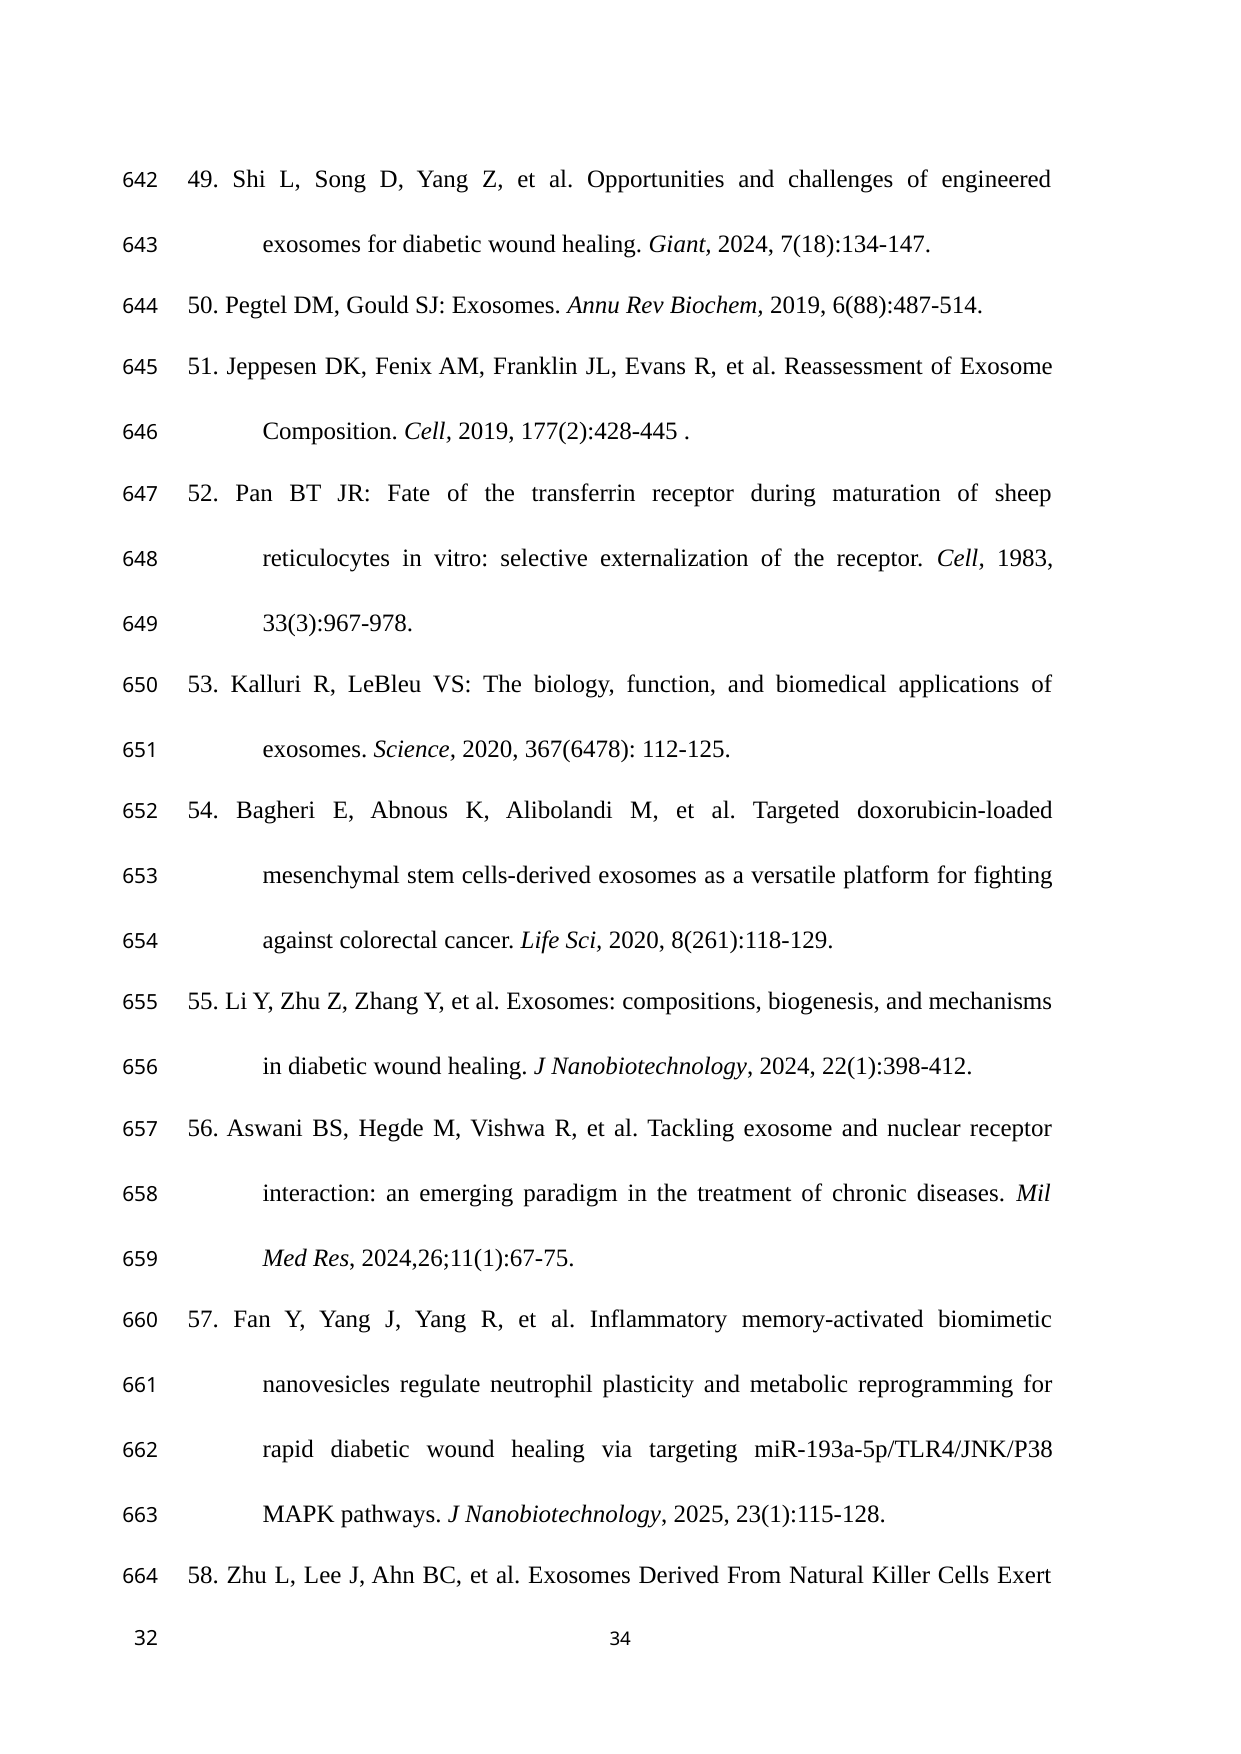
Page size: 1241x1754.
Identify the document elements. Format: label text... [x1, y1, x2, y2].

text 57. Fan Y, Yang J, Yang R, et al. Inflammatory memory-activated biomimetic nanovesicles regulate neutrophil plasticity and metabolic reprogramming for rapid diabetic wound healing via targeting miR-193a-5p/TLR4/JNK/P38 MAPK pathways. J Nanobiotechnology, 2025, 23(1):115-128. [187, 1302, 1053, 1529]
text 53. Kalluri R, LeBleu VS: The biology, function, and biomedical applications of exosomes. Science, 2020, 367(6478): 112-125. [187, 667, 1053, 764]
text 51. Jeppesen DK, Fenix AM, Franklin JL, Evans R, et al. Reassessment of Exosome Composition. Cell, 2019, 177(2):428-445 . [187, 349, 1053, 447]
text 50. Pegtel DM, Gould SJ: Exosomes. Annu Rev Biochem, 2019, 6(88):487-514. [187, 288, 1053, 321]
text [187, 1558, 1053, 1591]
text 52. Pan BT JR: Fate of the transferrin receptor during maturation of sheep reticulocytes in vitro: selective externalization of the receptor. Cell, 1983, 33(3):967-978. [187, 476, 1053, 638]
text 54. Bagheri E, Abnous K, Alibolandi M, et al. Targeted doxorubicin-loaded mesenchymal stem cells-derived exosomes as a versatile platform for fighting against colorectal cancer. Life Sci, 2020, 8(261):118-129. [187, 793, 1053, 956]
text 55. Li Y, Zhu Z, Zhang Y, et al. Exosomes: compositions, biogenesis, and mechanisms in diabetic wound healing. J Nanobiotechnology, 2024, 22(1):398-412. [187, 984, 1053, 1082]
text 49. Shi L, Song D, Yang Z, et al. Opportunities and challenges of engineered exosomes for diabetic wound healing. Giant, 2024, 7(18):134-147. [187, 162, 1053, 259]
text 56. Aswani BS, Hegde M, Vishwa R, et al. Tackling exosome and nuclear receptor interaction: an emerging paradigm in the treatment of chronic diseases. Mil Med Res, 2024,26;11(1):67-75. [187, 1111, 1053, 1273]
